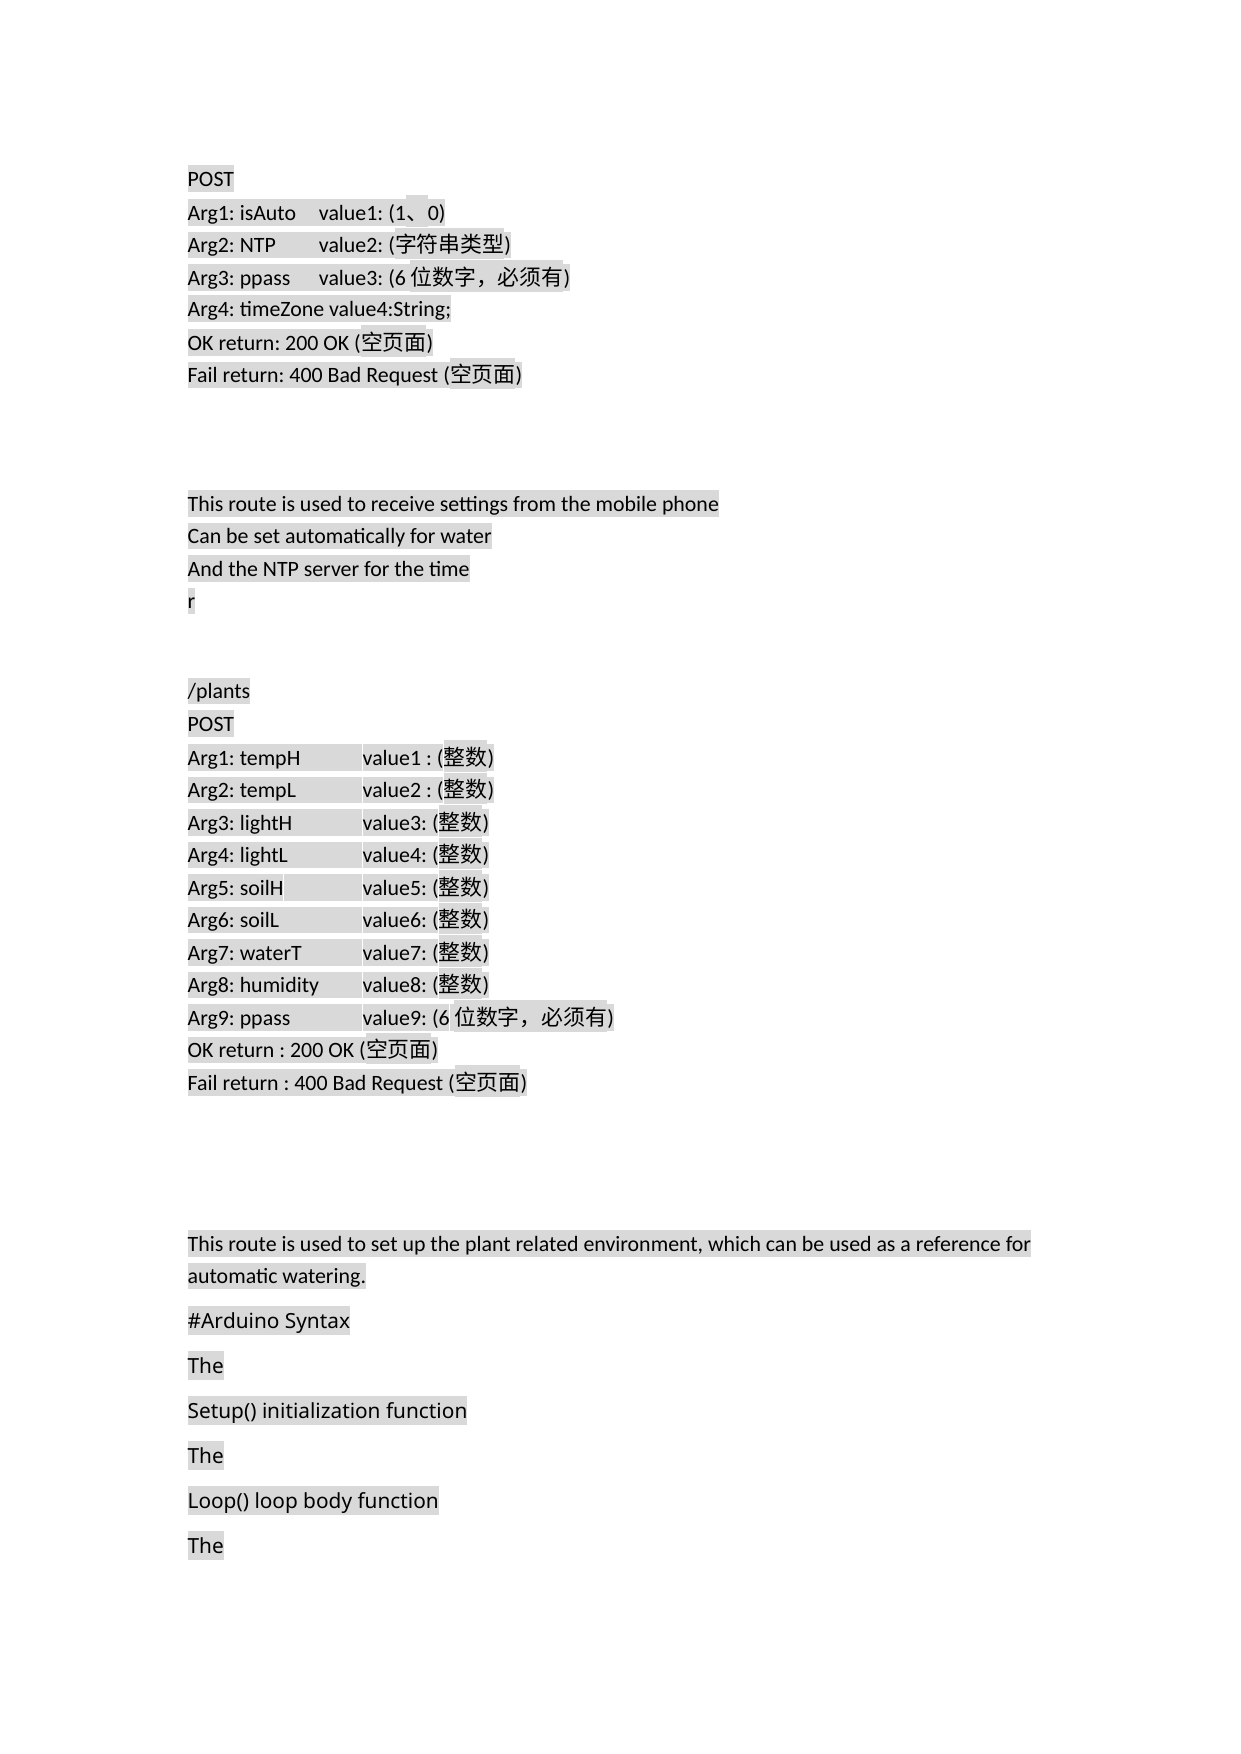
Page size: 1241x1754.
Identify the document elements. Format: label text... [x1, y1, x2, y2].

text OK return: 200 OK (空页面) [187, 324, 1053, 357]
text Loop() loop body function [187, 1484, 1053, 1517]
text This route is used to receive settings from the mobile phone [187, 487, 1053, 519]
text The [187, 1349, 1053, 1382]
text And the NTP server for the time [187, 552, 1053, 584]
text The [187, 1439, 1053, 1472]
text r [187, 584, 1053, 617]
text Arg9: ppass value9: (6位数字，必须有) [187, 999, 1053, 1032]
text Arg4: lightL value4: (整数) [187, 837, 1053, 869]
text /plants [187, 674, 1053, 707]
text Fail return : 400 Bad Request (空页面) [187, 1064, 1053, 1097]
text Arg5: soilH value5: (整数) [187, 869, 1053, 902]
text Arg2: NTP value2: (字符串类型) [187, 227, 1053, 259]
text Arg4: timeZone value4:String; [187, 292, 1053, 324]
text Arg7: waterT value7: (整数) [187, 934, 1053, 967]
text POST [187, 162, 1053, 194]
text Can be set automatically for water [187, 519, 1053, 552]
text Fail return: 400 Bad Request (空页面) [187, 357, 1053, 389]
text Arg3: ppass value3: (6位数字，必须有) [187, 259, 1053, 292]
text #Arduino Syntax [187, 1304, 1053, 1337]
text Arg8: humidity value8: (整数) [187, 967, 1053, 999]
text OK return : 200 OK (空页面) [187, 1032, 1053, 1064]
text Arg6: soilL value6: (整数) [187, 902, 1053, 934]
text This route is used to set up the plant related environment, which can be used as a reference for automatic watering. [187, 1227, 1053, 1292]
text Arg3: lightH value3: (整数) [187, 804, 1053, 837]
text POST [187, 707, 1053, 739]
text Arg1: tempH value1 : (整数) [187, 739, 1053, 772]
text The [187, 1529, 1053, 1562]
text Setup() initialization function [187, 1394, 1053, 1427]
text Arg2: tempL value2 : (整数) [187, 772, 1053, 804]
text Arg1: isAuto value1: (1、0) [187, 194, 1053, 227]
